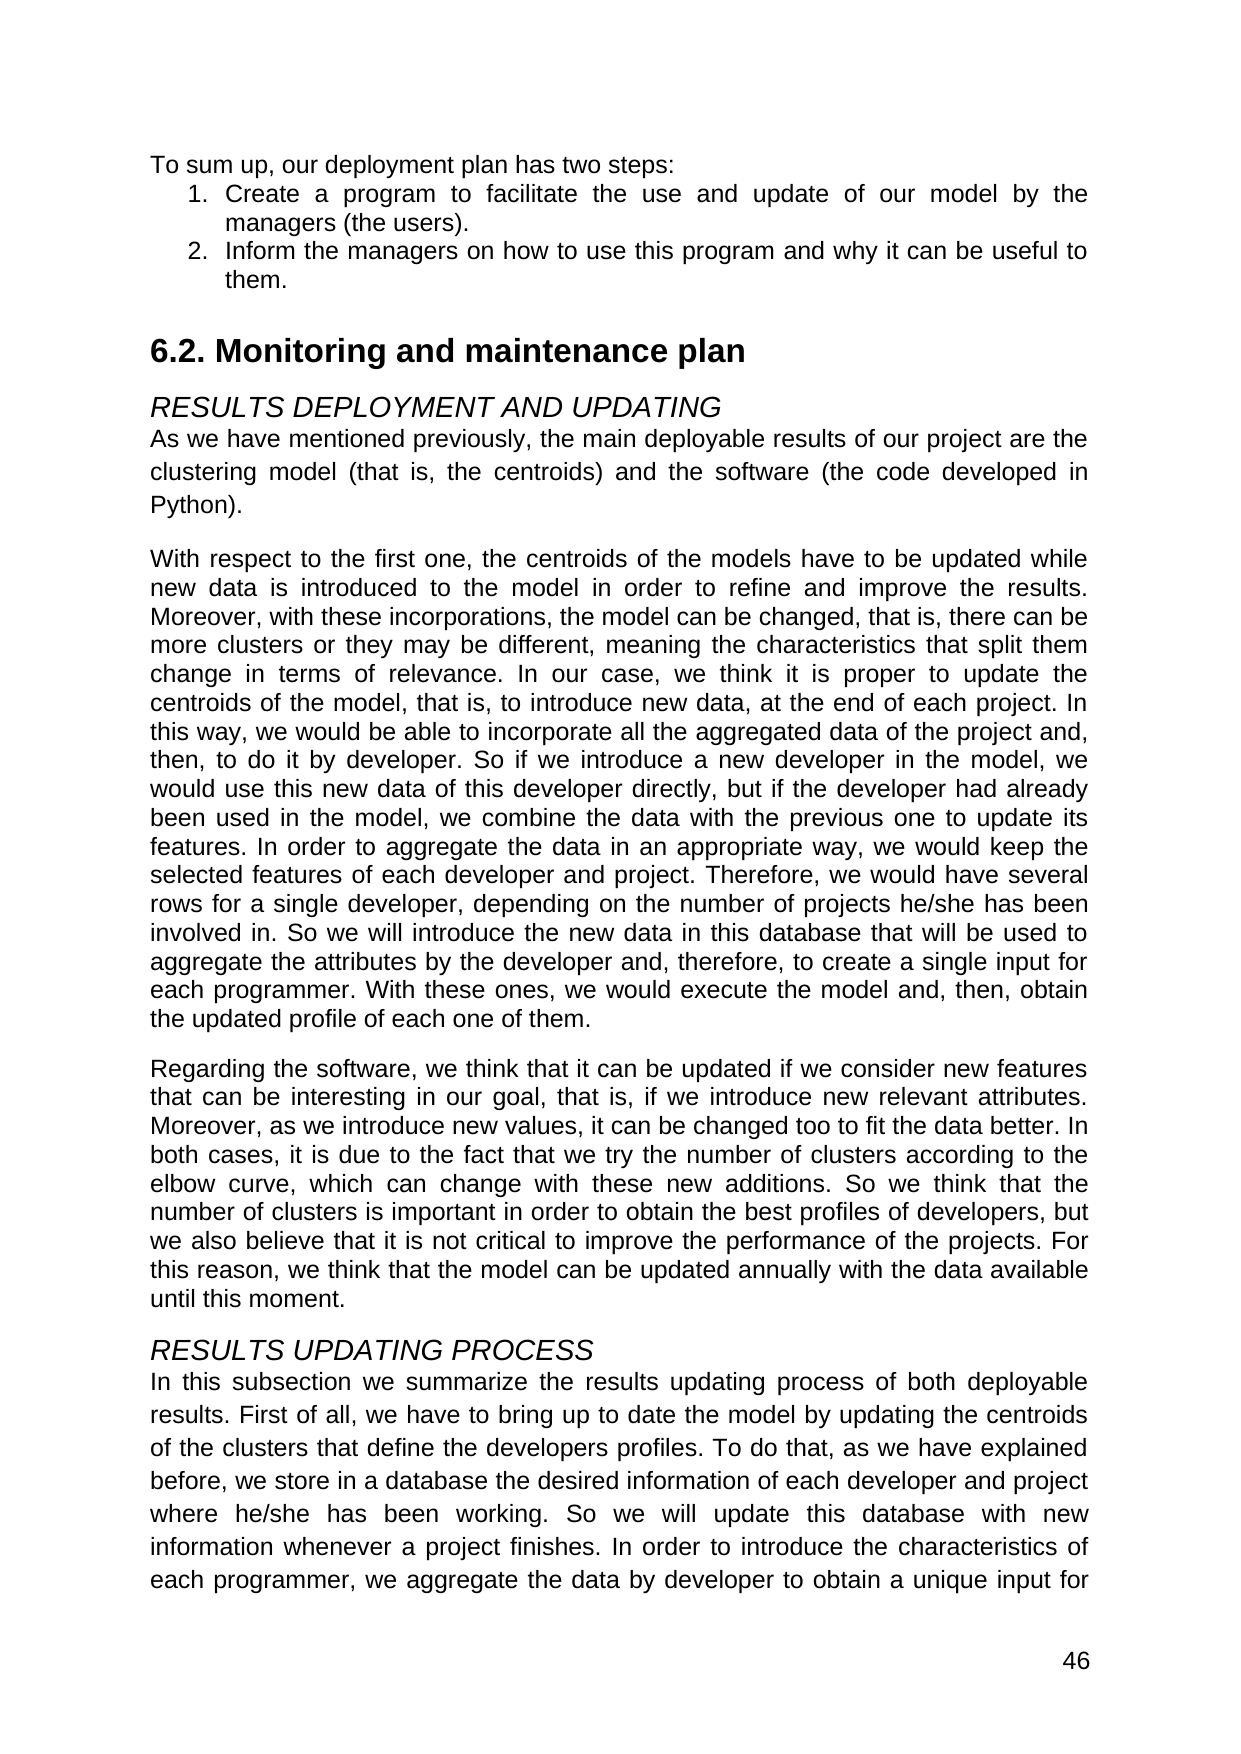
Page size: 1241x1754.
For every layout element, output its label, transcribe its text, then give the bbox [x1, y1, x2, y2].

list Inform the managers on how to use this program and why it can be useful to them. [187, 236, 1090, 294]
list Create a program to facilitate the use and update of our model by the managers (the users). [187, 179, 1090, 236]
text RESULTS DEPLOYMENT AND UPDATING [150, 391, 1090, 424]
text To sum up, our deployment plan has two steps: [150, 150, 1090, 179]
text With respect to the first one, the centroids of the models have to be updated while new data is introduced to the model in order to refine and improve the results. Moreover, with these incorporations, the model can be changed, that is, there can be more clusters or they may be different, meaning the characteristics that split them change in terms of relevance. In our case, we think it is proper to update the centroids of the model, that is, to introduce new data, at the end of each project. In this way, we would be able to incorporate all the aggregated data of the project and, then, to do it by developer. So if we introduce a new developer in the model, we would use this new data of this developer directly, but if the developer had already been used in the model, we combine the data with the previous one to update its features. In order to aggregate the data in an appropriate way, we would keep the selected features of each developer and project. Therefore, we would have several rows for a single developer, depending on the number of projects he/she has been involved in. So we will introduce the new data in this database that will be used to aggregate the attributes by the developer and, therefore, to create a single input for each programmer. With these ones, we would execute the model and, then, obtain the updated profile of each one of them. [150, 544, 1090, 1033]
text As we have mentioned previously, the main deployable results of our project are the clustering model (that is, the centroids) and the software (the code developed in Python). [150, 424, 1090, 519]
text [150, 1367, 1090, 1593]
subtitle 6.2. Monitoring and maintenance plan [150, 331, 1090, 370]
text Regarding the software, we think that it can be updated if we consider new features that can be interesting in our goal, that is, if we introduce new relevant attributes. Moreover, as we introduce new values, it can be changed too to fit the data better. In both cases, it is due to the fact that we try the number of clusters according to the elbow curve, which can change with these new additions. So we think that the number of clusters is important in order to obtain the best profiles of developers, but we also believe that it is not critical to improve the performance of the projects. For this reason, we think that the model can be updated annually with the data available until this moment. [150, 1053, 1090, 1312]
text RESULTS UPDATING PROCESS [150, 1333, 1090, 1367]
